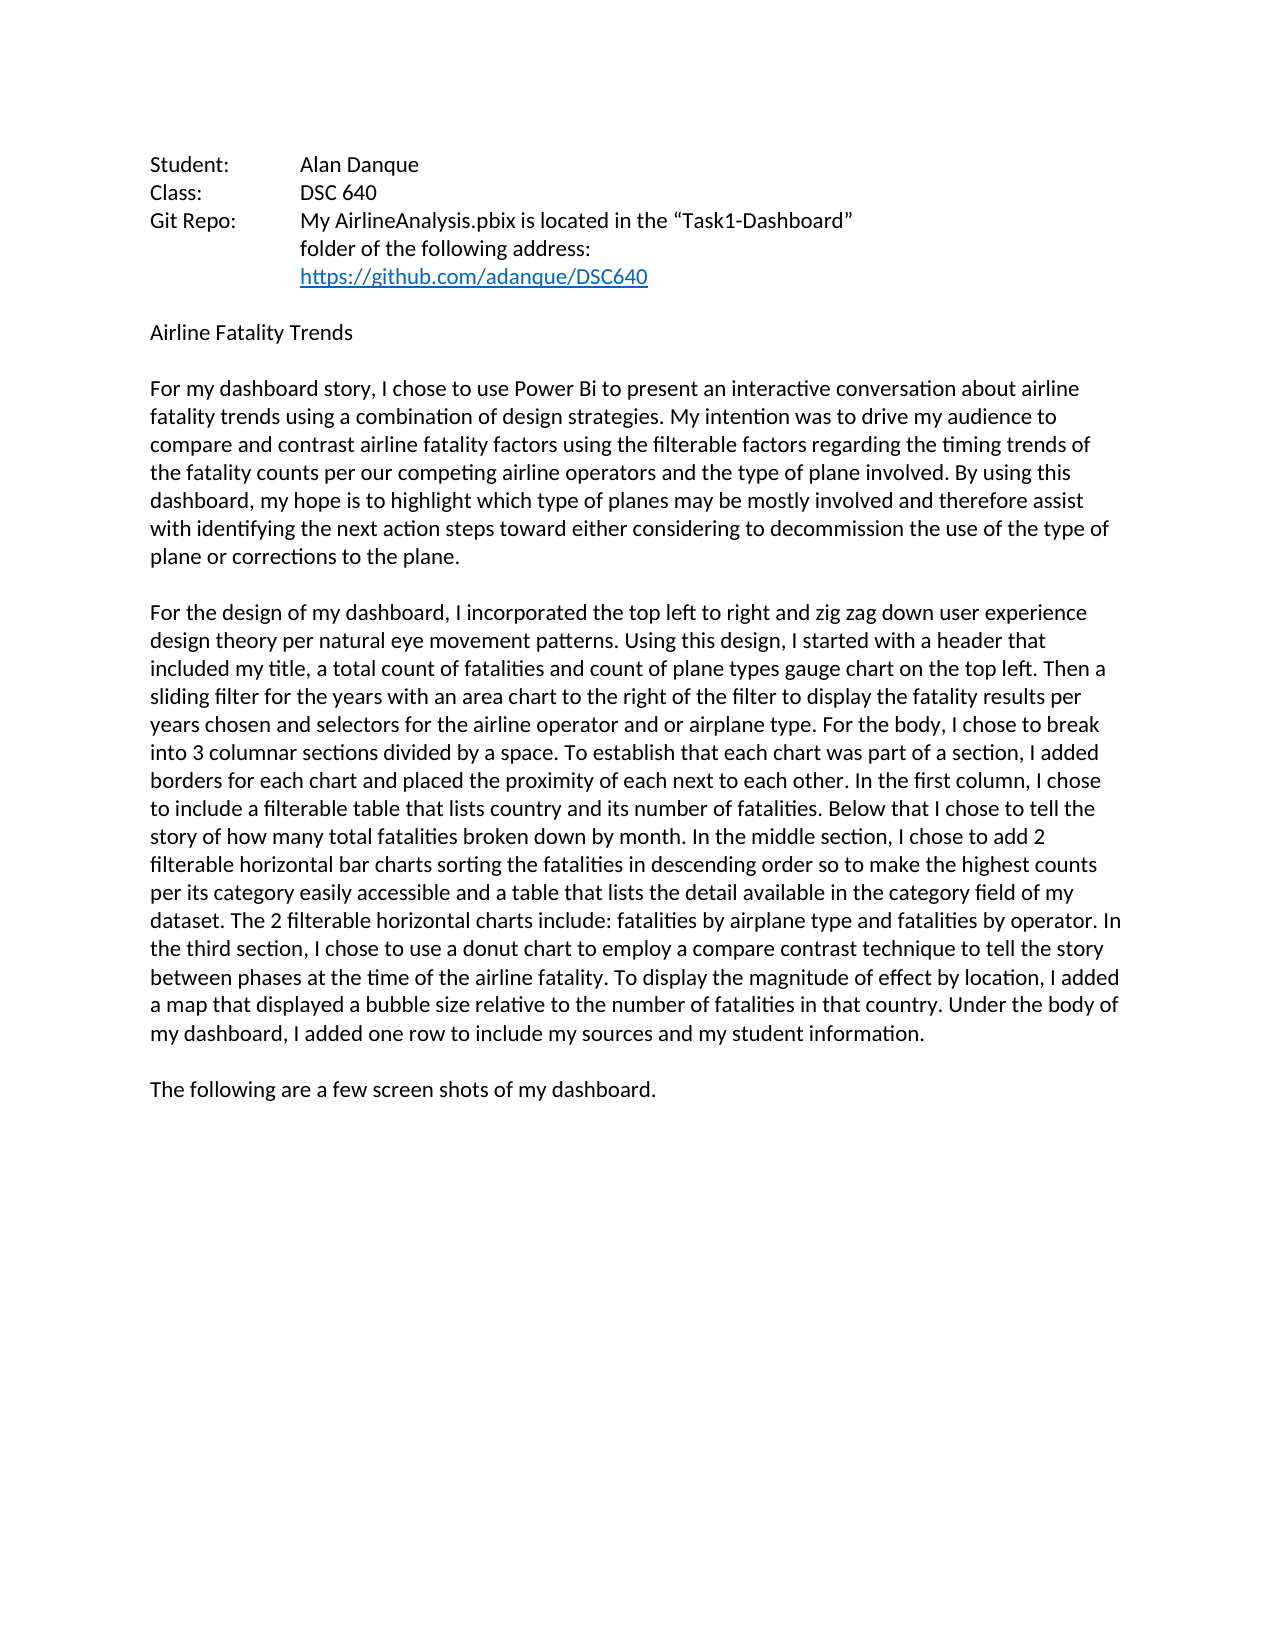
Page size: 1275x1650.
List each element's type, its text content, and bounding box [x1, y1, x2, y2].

text folder of the following address: [225, 234, 1125, 262]
text For my dashboard story, I chose to use Power Bi to present an interactive conversation about airline fatality trends using a combination of design strategies. My intention was to drive my audience to compare and contrast airline fatality factors using the filterable factors regarding the timing trends of the fatality counts per our competing airline operators and the type of plane involved. By using this dashboard, my hope is to highlight which type of planes may be mostly involved and therefore assist with identifying the next action steps toward either considering to decommission the use of the type of plane or corrections to the plane. [150, 374, 1125, 570]
text https://github.com/adanque/DSC640 [225, 262, 1125, 290]
text For the design of my dashboard, I incorporated the top left to right and zig zag down user experience design theory per natural eye movement patterns. Using this design, I started with a header that included my title, a total count of fatalities and count of plane types gauge chart on the top left. Then a sliding filter for the years with an area chart to the right of the filter to display the fatality results per years chosen and selectors for the airline operator and or airplane type. For the body, I chose to break into 3 columnar sections divided by a space. To establish that each chart was part of a section, I added borders for each chart and placed the proximity of each next to each other. In the first column, I chose to include a filterable table that lists country and its number of fatalities. Below that I chose to tell the story of how many total fatalities broken down by month. In the middle section, I chose to add 2 filterable horizontal bar charts sorting the fatalities in descending order so to make the highest counts per its category easily accessible and a table that lists the detail available in the category field of my dataset. The 2 filterable horizontal charts include: fatalities by airplane type and fatalities by operator. In the third section, I chose to use a donut chart to employ a compare contrast technique to tell the story between phases at the time of the airline fatality. To display the magnitude of effect by location, I added a map that displayed a bubble size relative to the number of fatalities in that country. Under the body of my dashboard, I added one row to include my sources and my student information. [150, 598, 1125, 1047]
text Airline Fatality Trends [150, 318, 1125, 346]
text Git Repo: My AirlineAnalysis.pbix is located in the “Task1-Dashboard” [150, 206, 1125, 234]
text The following are a few screen shots of my dashboard. [150, 1075, 1125, 1103]
text Student: Alan Danque [150, 150, 1125, 178]
text Class: DSC 640 [150, 178, 1125, 206]
